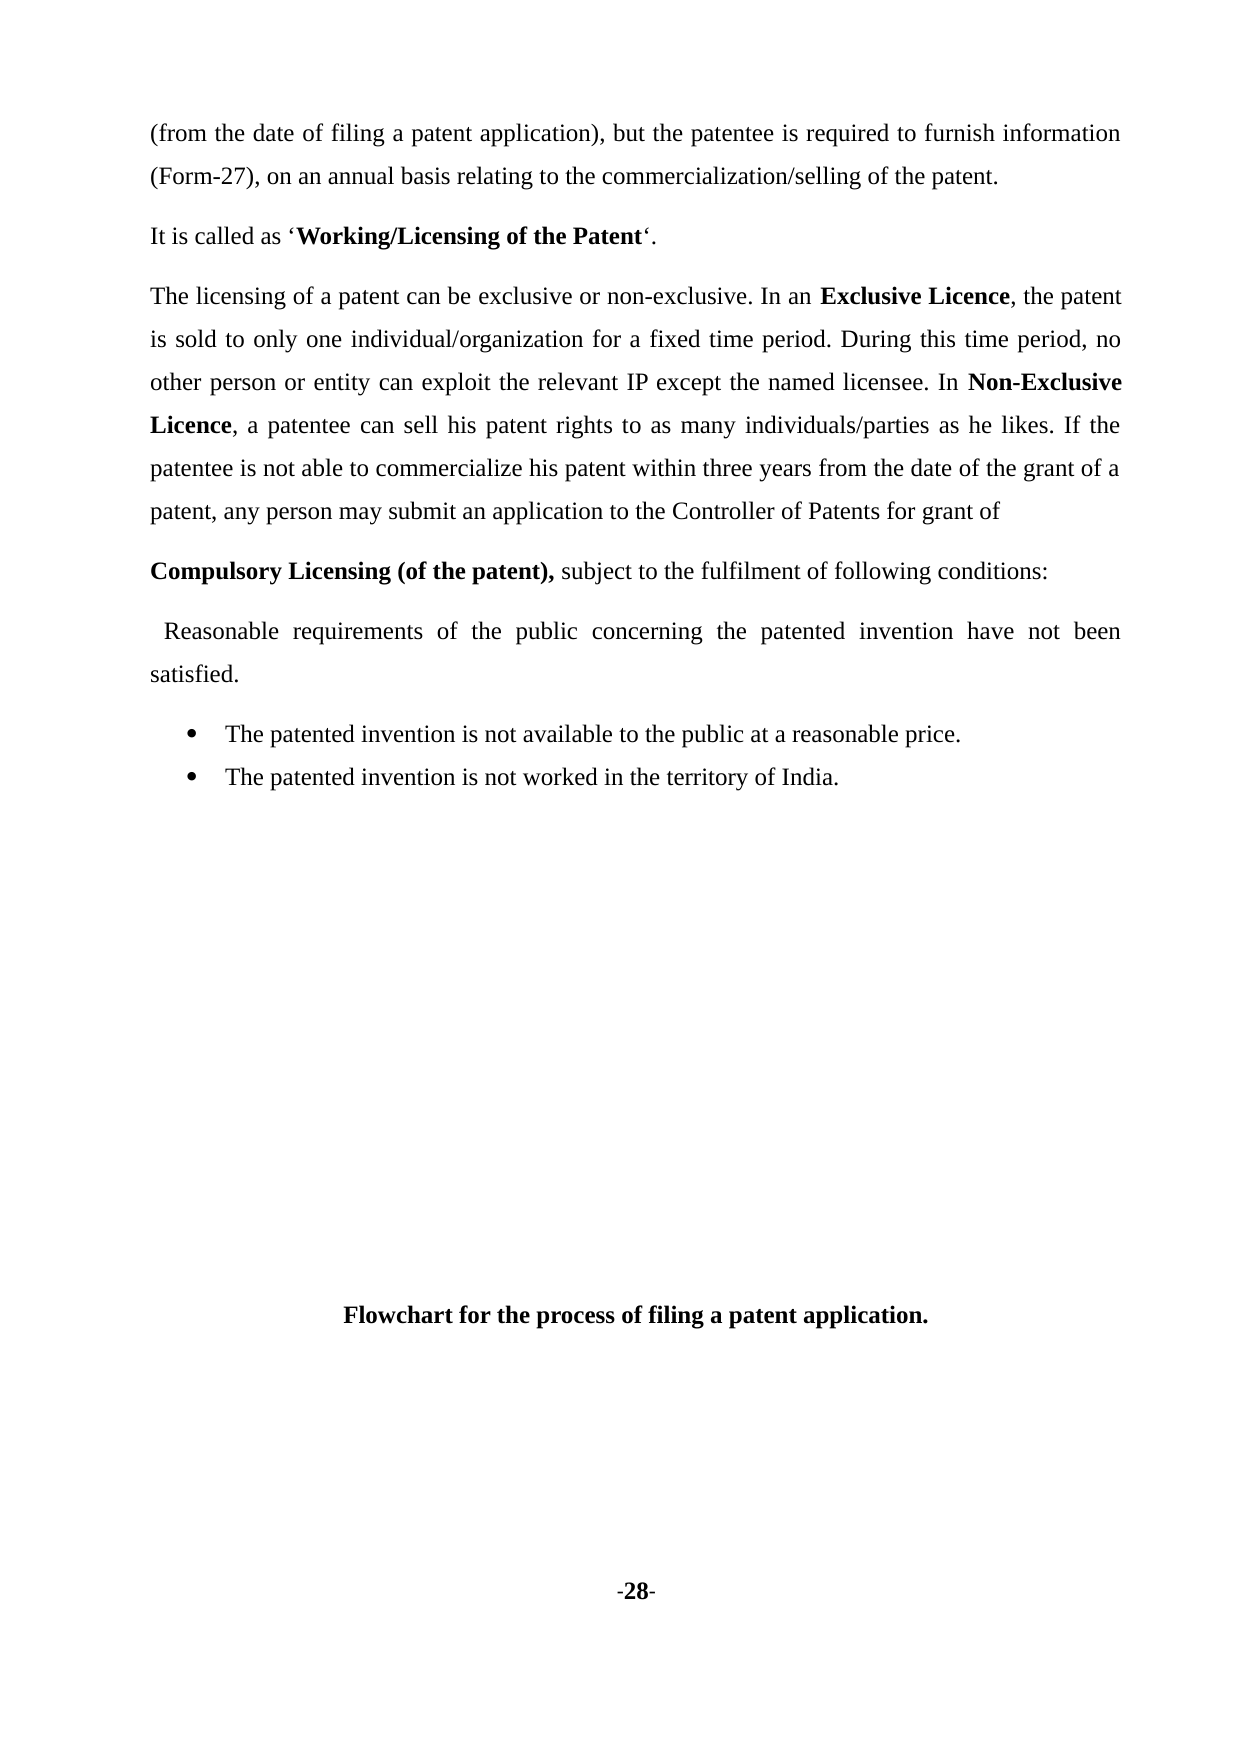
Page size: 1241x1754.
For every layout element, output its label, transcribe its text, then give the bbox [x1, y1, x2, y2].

text Compulsory Licensing (of the patent), subject to the fulfilment of following conditions: [150, 556, 1122, 585]
text Reasonable requirements of the public concerning the patented invention have not been satisfied. [150, 616, 1122, 688]
text It is called as ‘Working/Licensing of the Patent‘. [150, 221, 1122, 250]
text The licensing of a patent can be exclusive or non-exclusive. In an Exclusive Licence, the patent is sold to only one individual/organization for a fixed time period. During this time period, no other person or entity can exploit the relevant IP except the named licensee. In Non-Exclusive Licence, a patentee can sell his patent rights to as many individuals/parties as he likes. If the patentee is not able to commercialize his patent within three years from the date of the grant of a patent, any person may submit an application to the Controller of Patents for grant of [150, 281, 1122, 525]
text Flowchart for the process of filing a patent application. [150, 1300, 1122, 1329]
list The patented invention is not available to the public at a reasonable price. [187, 719, 1122, 748]
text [150, 118, 1122, 190]
list The patented invention is not worked in the territory of India. [187, 762, 1122, 791]
